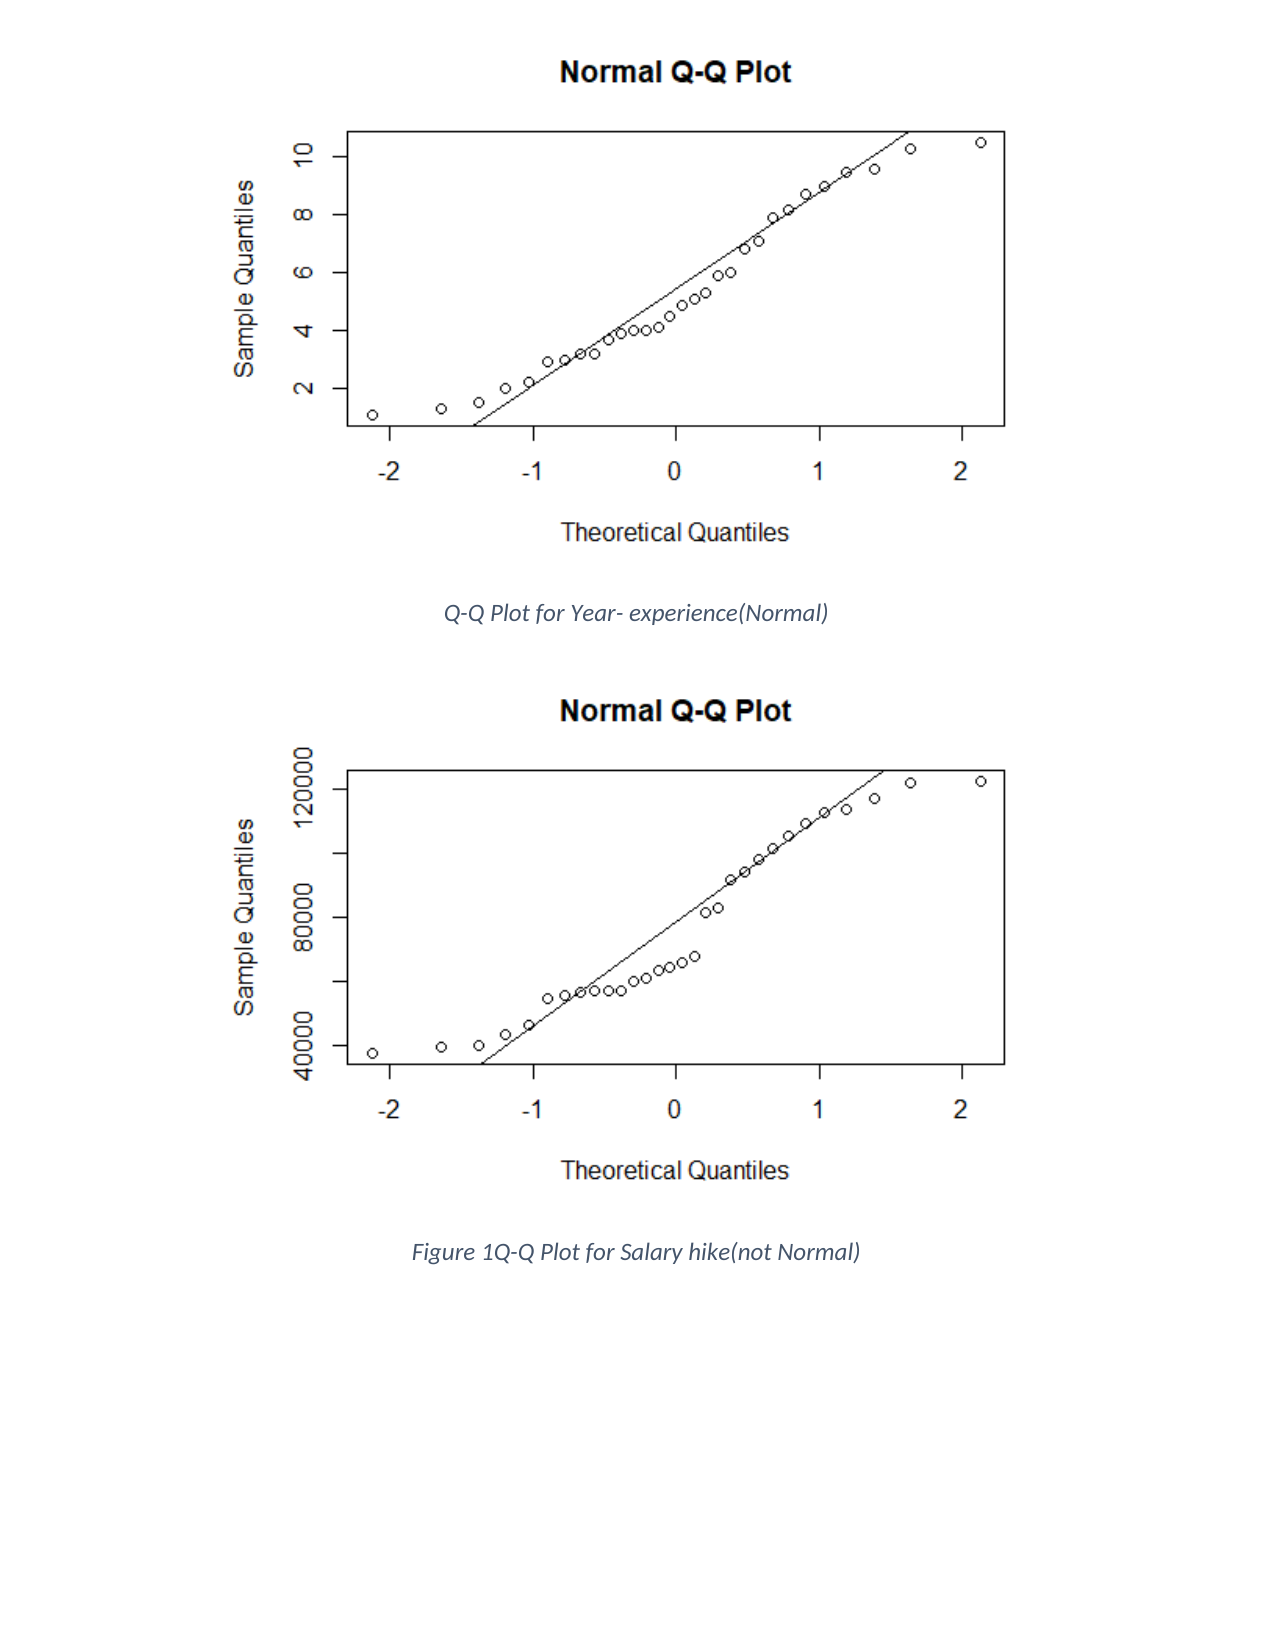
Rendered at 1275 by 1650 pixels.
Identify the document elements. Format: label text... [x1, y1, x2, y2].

text Figure 1Q-Q Plot for Salary hike(not Normal) [150, 1236, 1125, 1266]
picture [225, 648, 1068, 1217]
picture [225, 9, 1068, 579]
text Q-Q Plot for Year- experience(Normal) [150, 597, 1125, 627]
